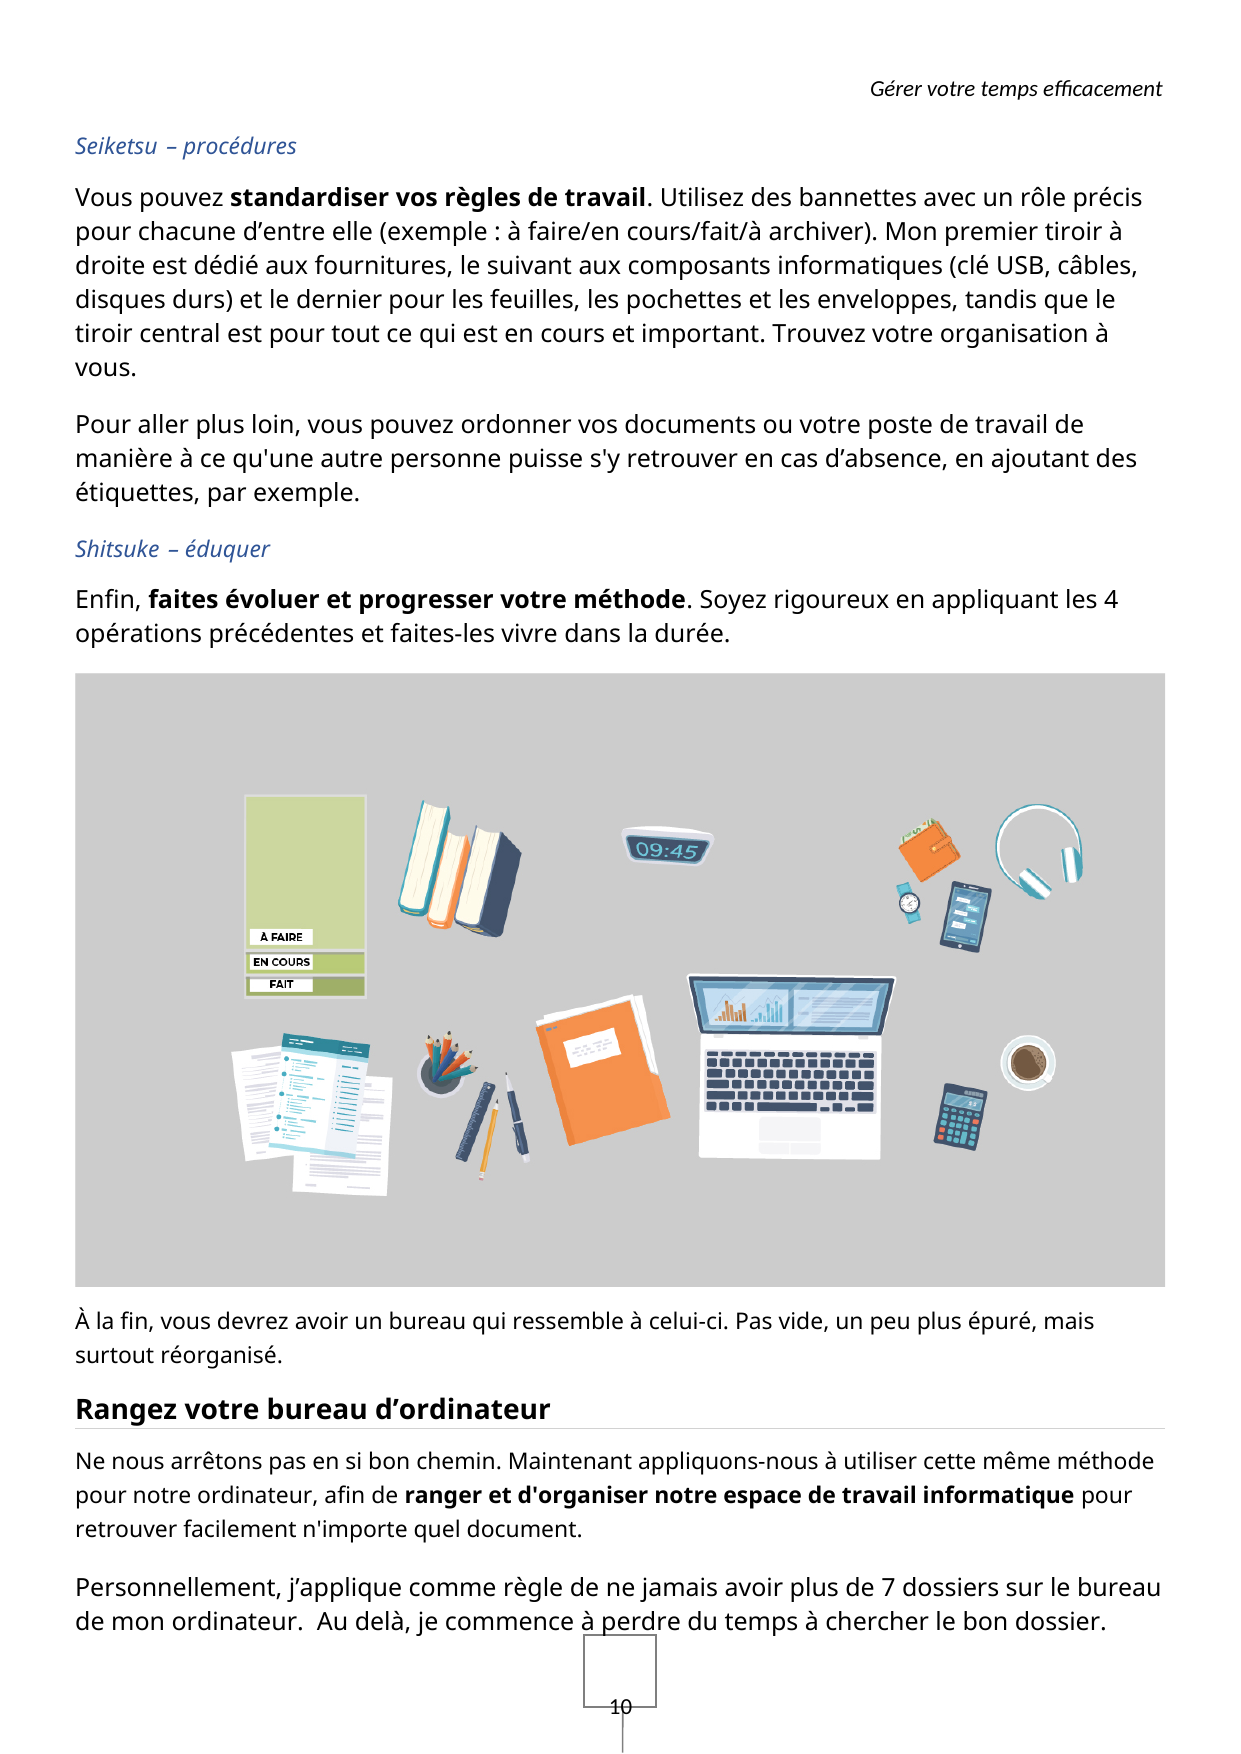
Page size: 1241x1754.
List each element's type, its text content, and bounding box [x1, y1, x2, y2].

subtitle Rangez votre bureau d’ordinateur [75, 1389, 1165, 1428]
subtitle Seiketsu – procédures [75, 130, 1165, 161]
text Enfin, faites évoluer et progresser votre méthode. Soyez rigoureux en appliquant les 4 opérations précédentes et faites-les vivre dans la durée. [75, 582, 1165, 650]
picture [75, 673, 1166, 1287]
text Pour aller plus loin, vous pouvez ordonner vos documents ou votre poste de travail de manière à ce qu'une autre personne puisse s'y retrouver en cas d’absence, en ajoutant des étiquettes, par exemple. [75, 407, 1165, 509]
subtitle Shitsuke – éduquer [75, 533, 1165, 564]
text Vous pouvez standardiser vos règles de travail. Utilisez des bannettes avec un rôle précis pour chacune d’entre elle (exemple : à faire/en cours/fait/à archiver). Mon premier tiroir à droite est dédié aux fournitures, le suivant aux composants informatiques (clé USB, câbles, disques durs) et le dernier pour les feuilles, les pochettes et les enveloppes, tandis que le tiroir central est pour tout ce qui est en cours et important. Trouvez votre organisation à vous. [75, 179, 1165, 383]
text Personnellement, j’applique comme règle de ne jamais avoir plus de 7 dossiers sur le bureau de mon ordinateur. Au delà, je commence à perdre du temps à chercher le bon dossier. [75, 1570, 1165, 1638]
text Ne nous arrêtons pas en si bon chemin. Maintenant appliquons-nous à utiliser cette même méthode pour notre ordinateur, afin de ranger et d'organiser notre espace de travail informatique pour retrouver facilement n'importe quel document. [75, 1445, 1165, 1544]
text À la fin, vous devrez avoir un bureau qui ressemble à celui-ci. Pas vide, un peu plus épuré, mais surtout réorganisé. [75, 1305, 1165, 1370]
